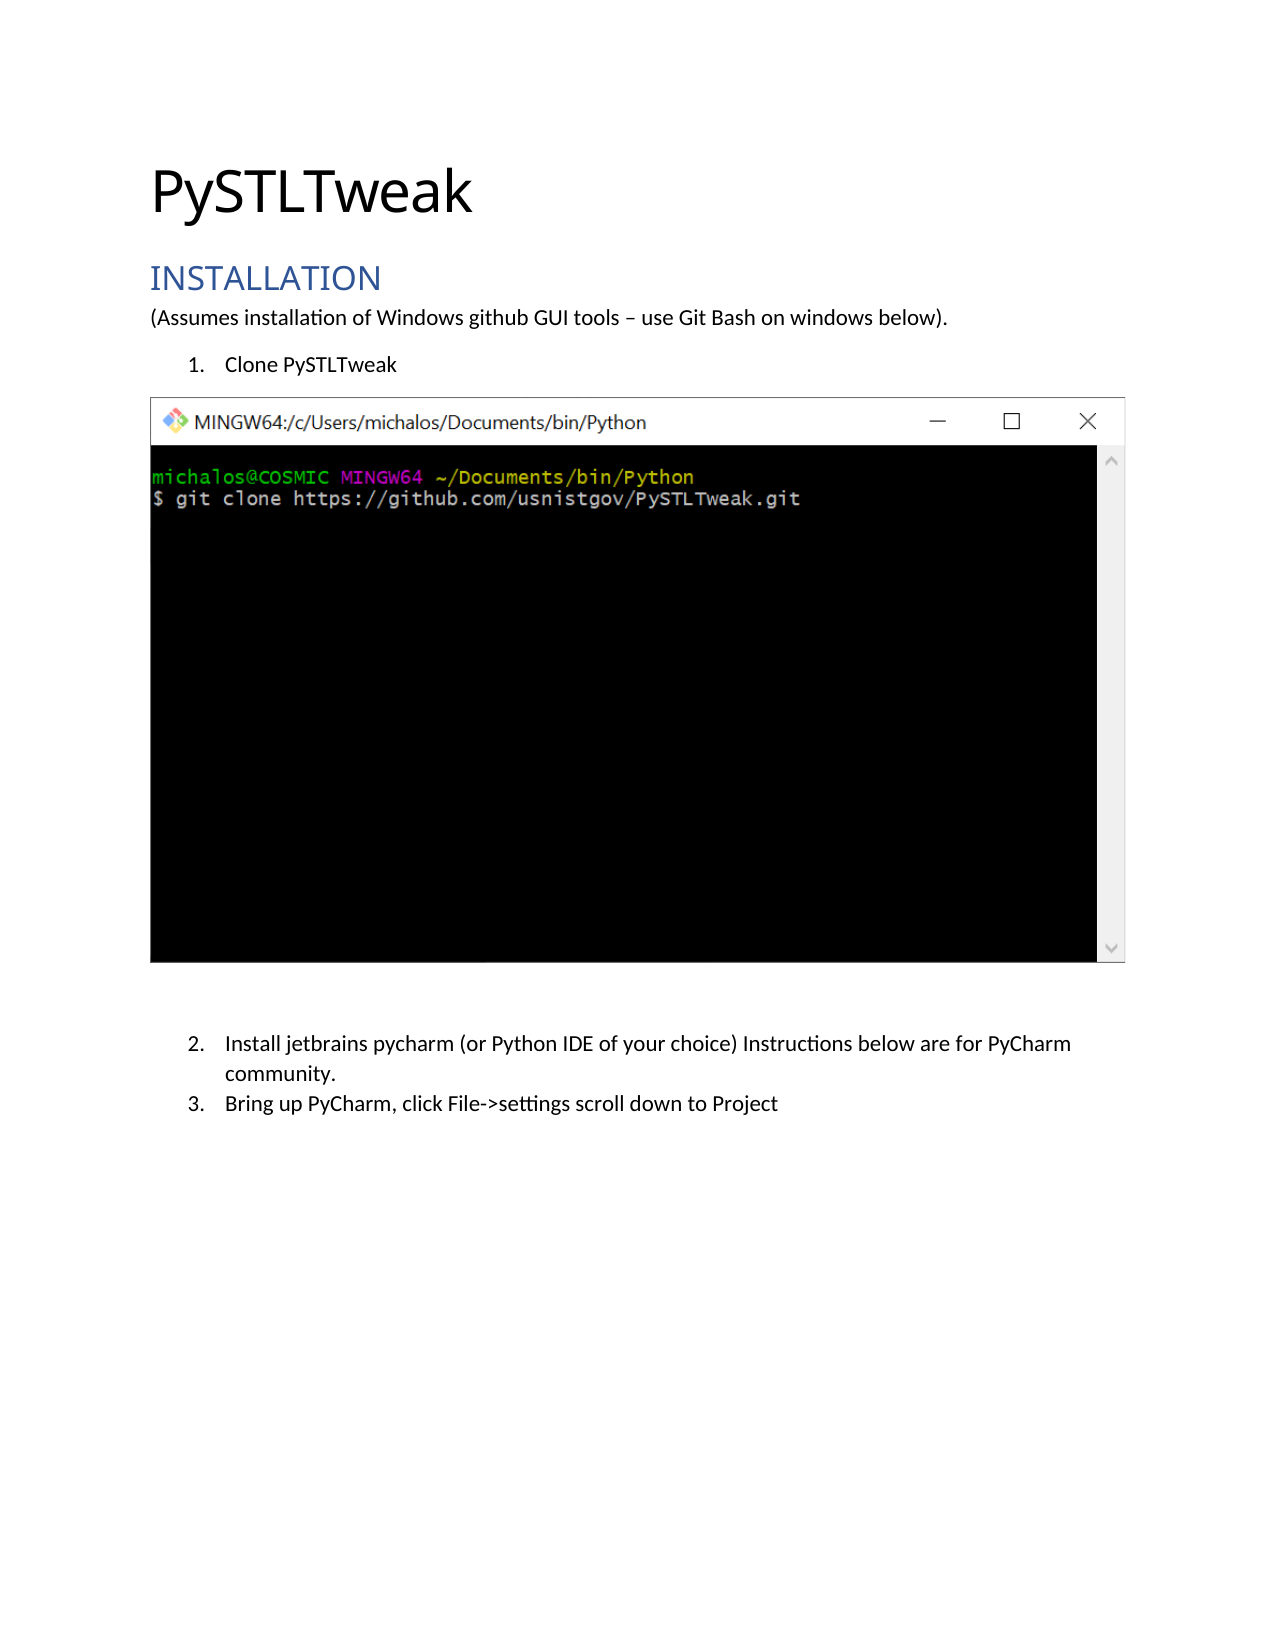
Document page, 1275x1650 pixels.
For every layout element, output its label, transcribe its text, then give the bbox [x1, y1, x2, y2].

list Install jetbrains pycharm (or Python IDE of your choice) Instructions below are for PyCharm community. [187, 1029, 1125, 1087]
subtitle INSTALLATION [150, 254, 1125, 300]
picture [150, 397, 1125, 963]
list Clone PySTLTweak [187, 350, 1125, 378]
title PySTLTweak [150, 150, 1125, 229]
list Bring up PyCharm, click File->settings scroll down to Project [187, 1089, 1125, 1117]
text (Assumes installation of Windows github GUI tools – use Git Bash on windows below). [150, 303, 1125, 331]
